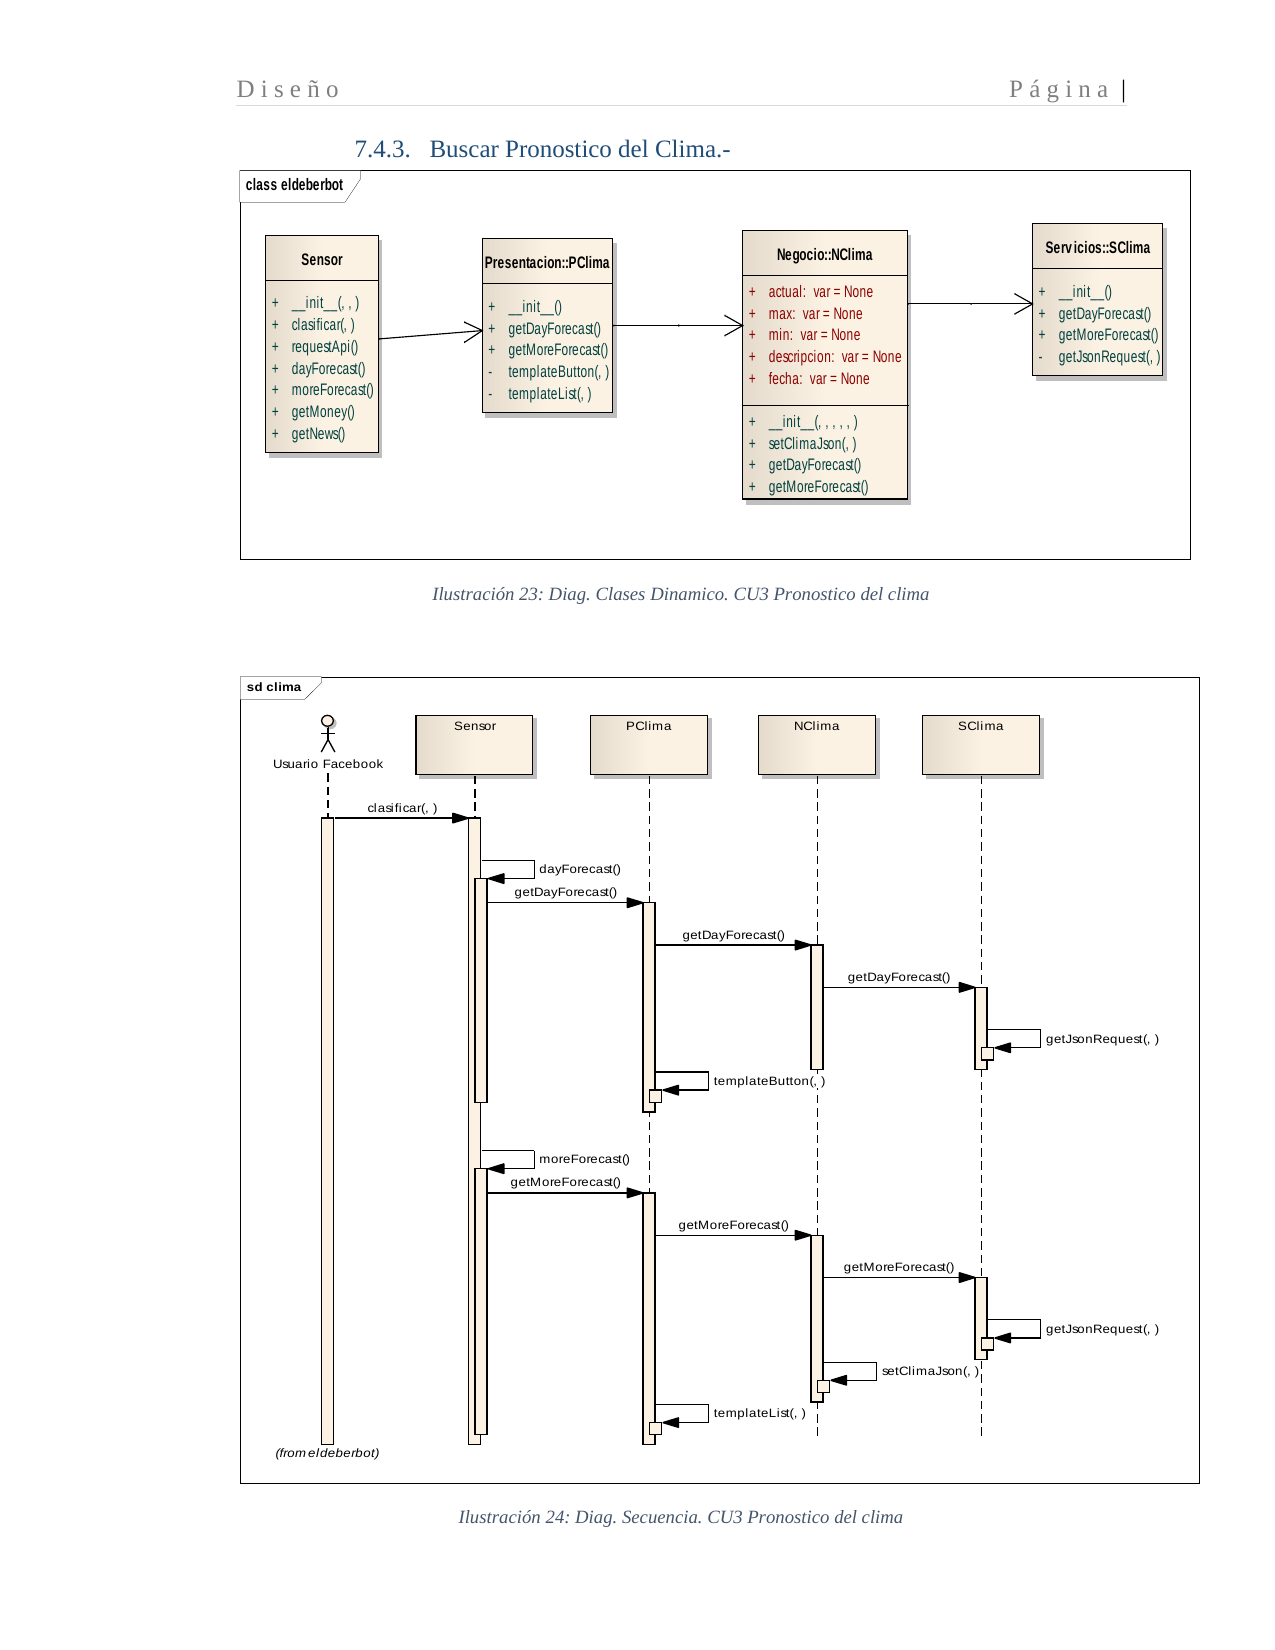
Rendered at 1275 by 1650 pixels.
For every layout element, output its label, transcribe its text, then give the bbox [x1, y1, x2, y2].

subtitle Buscar Pronostico del Clima.- [354, 134, 1127, 163]
